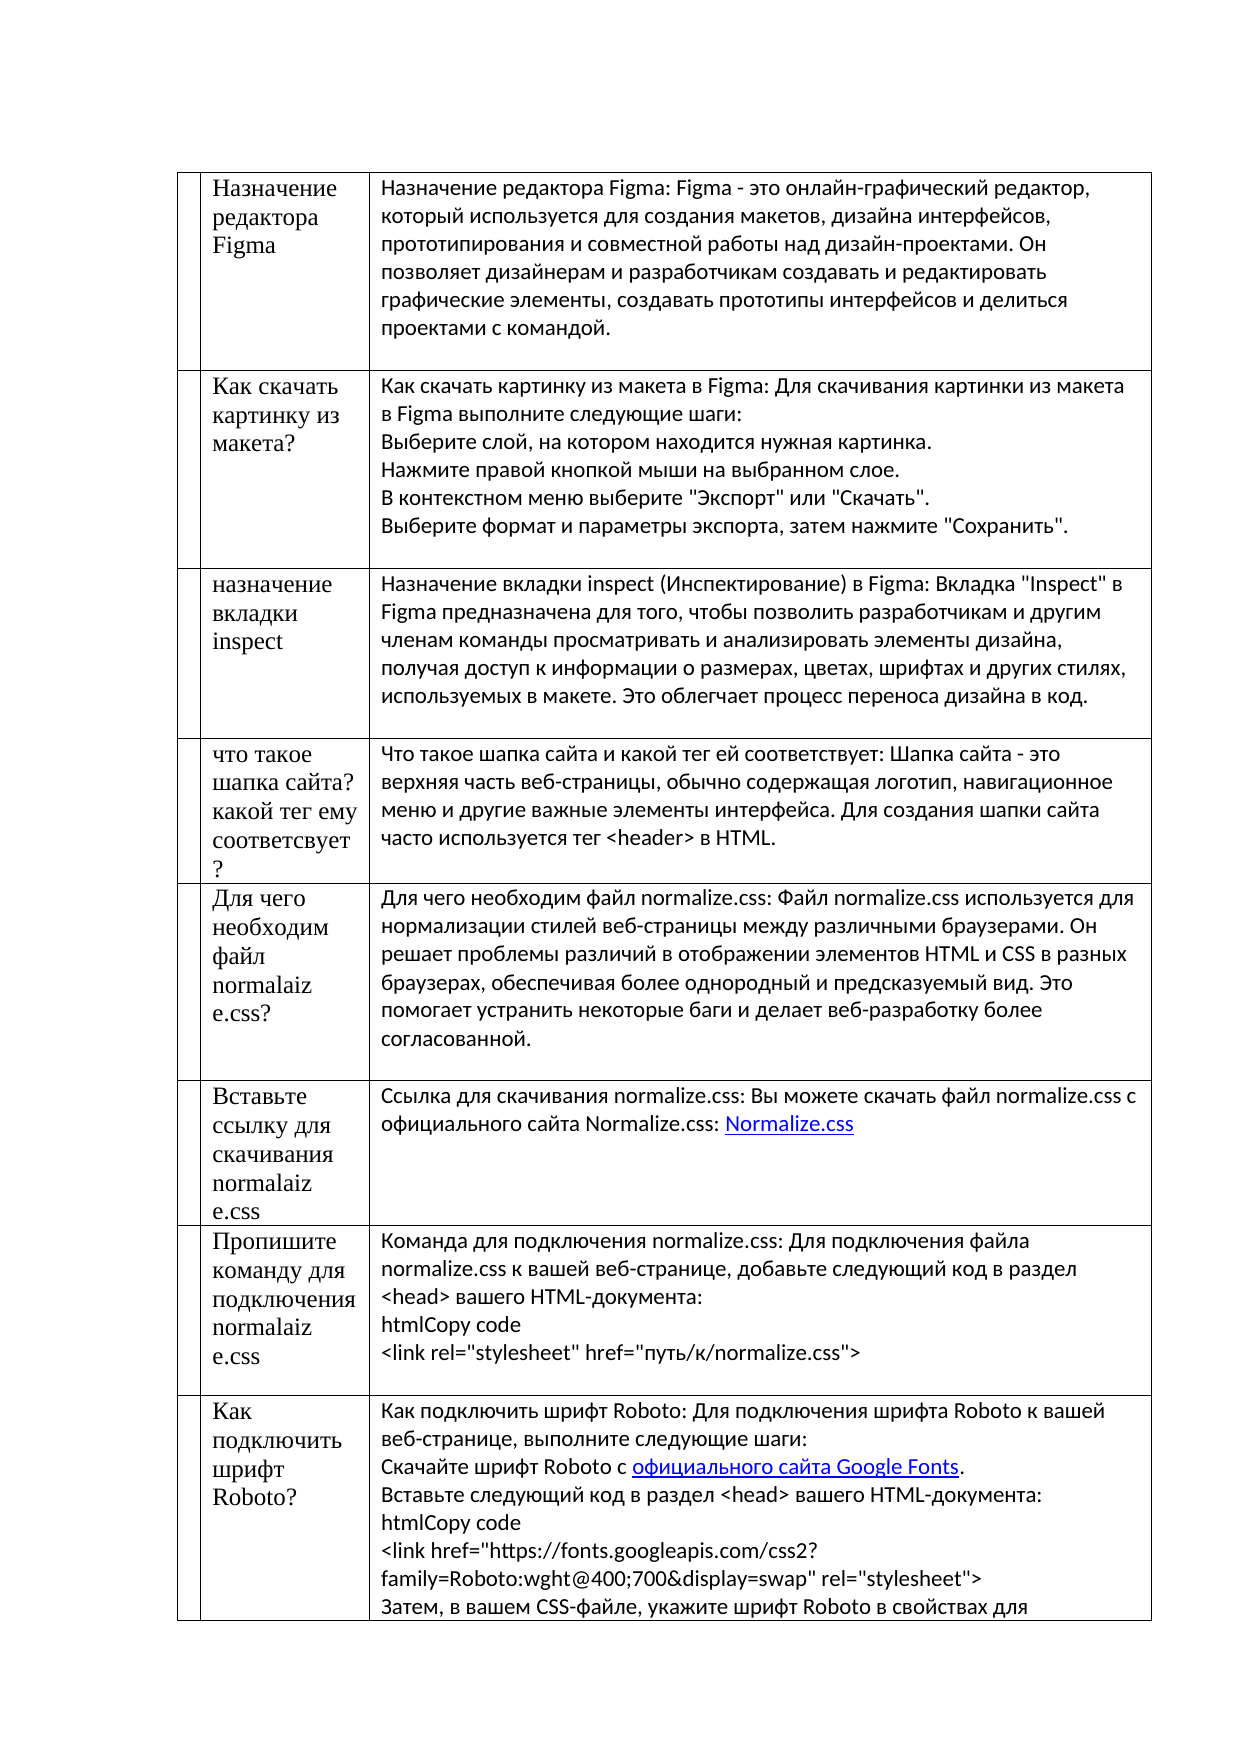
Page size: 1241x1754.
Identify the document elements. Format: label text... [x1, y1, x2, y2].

table_cell назначение вкладки inspect [201, 569, 369, 738]
table_cell [178, 884, 200, 1080]
table_cell Команда для подключения normalize.css: Для подключения файла normalize.css к вашей веб-странице, добавьте следующий код в раздел <head> вашего HTML-документа: htmlCopy code <link rel="stylesheet" href="путь/к/normalize.css"> [370, 1226, 1151, 1395]
table_cell [178, 371, 200, 568]
table_cell Вставьте ссылку для скачивания normalaize.css [201, 1081, 369, 1225]
table_cell Назначение вкладки inspect (Инспектирование) в Figma: Вкладка "Inspect" в Figma предназначена для того, чтобы позволить разработчикам и другим членам команды просматривать и анализировать элементы дизайна, получая доступ к информации о размерах, цветах, шрифтах и других стилях, используемых в макете. Это облегчает процесс переноса дизайна в код. [370, 569, 1151, 738]
table_cell [178, 739, 200, 882]
table_cell [178, 569, 200, 738]
table_cell [178, 1081, 200, 1225]
table_cell Для чего необходим файл normalaize.css? [201, 884, 369, 1080]
table_cell Ссылка для скачивания normalize.css: Вы можете скачать файл normalize.css с официального сайта Normalize.css: Normalize.css [370, 1081, 1151, 1225]
table_header [178, 173, 200, 370]
table_cell Пропишите команду для подключения normalaize.css [201, 1226, 369, 1395]
table_cell Как скачать картинку из макета? [201, 371, 369, 568]
table_cell [178, 1226, 200, 1395]
table_cell что такое шапка сайта? какой тег ему соответсвует? [201, 739, 369, 882]
table_header Назначение редактора Figma [201, 173, 369, 370]
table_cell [201, 1396, 369, 1620]
table_cell Для чего необходим файл normalize.css: Файл normalize.css используется для нормализации стилей веб-страницы между различными браузерами. Он решает проблемы различий в отображении элементов HTML и CSS в разных браузерах, обеспечивая более однородный и предсказуемый вид. Это помогает устранить некоторые баги и делает веб-разработку более согласованной. [370, 884, 1151, 1080]
table_header Назначение редактора Figma: Figma - это онлайн-графический редактор, который используется для создания макетов, дизайна интерфейсов, прототипирования и совместной работы над дизайн-проектами. Он позволяет дизайнерам и разработчикам создавать и редактировать графические элементы, создавать прототипы интерфейсов и делиться проектами с командой. [370, 173, 1151, 370]
table_cell Что такое шапка сайта и какой тег ей соответствует: Шапка сайта - это верхняя часть веб-страницы, обычно содержащая логотип, навигационное меню и другие важные элементы интерфейса. Для создания шапки сайта часто используется тег <header> в HTML. [370, 739, 1151, 882]
table_cell Как скачать картинку из макета в Figma: Для скачивания картинки из макета в Figma выполните следующие шаги: Выберите слой, на котором находится нужная картинка. Нажмите правой кнопкой мыши на выбранном слое. В контекстном меню выберите "Экспорт" или "Скачать". Выберите формат и параметры экспорта, затем нажмите "Сохранить". [370, 371, 1151, 568]
table_cell [178, 1396, 200, 1620]
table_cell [370, 1396, 1151, 1620]
